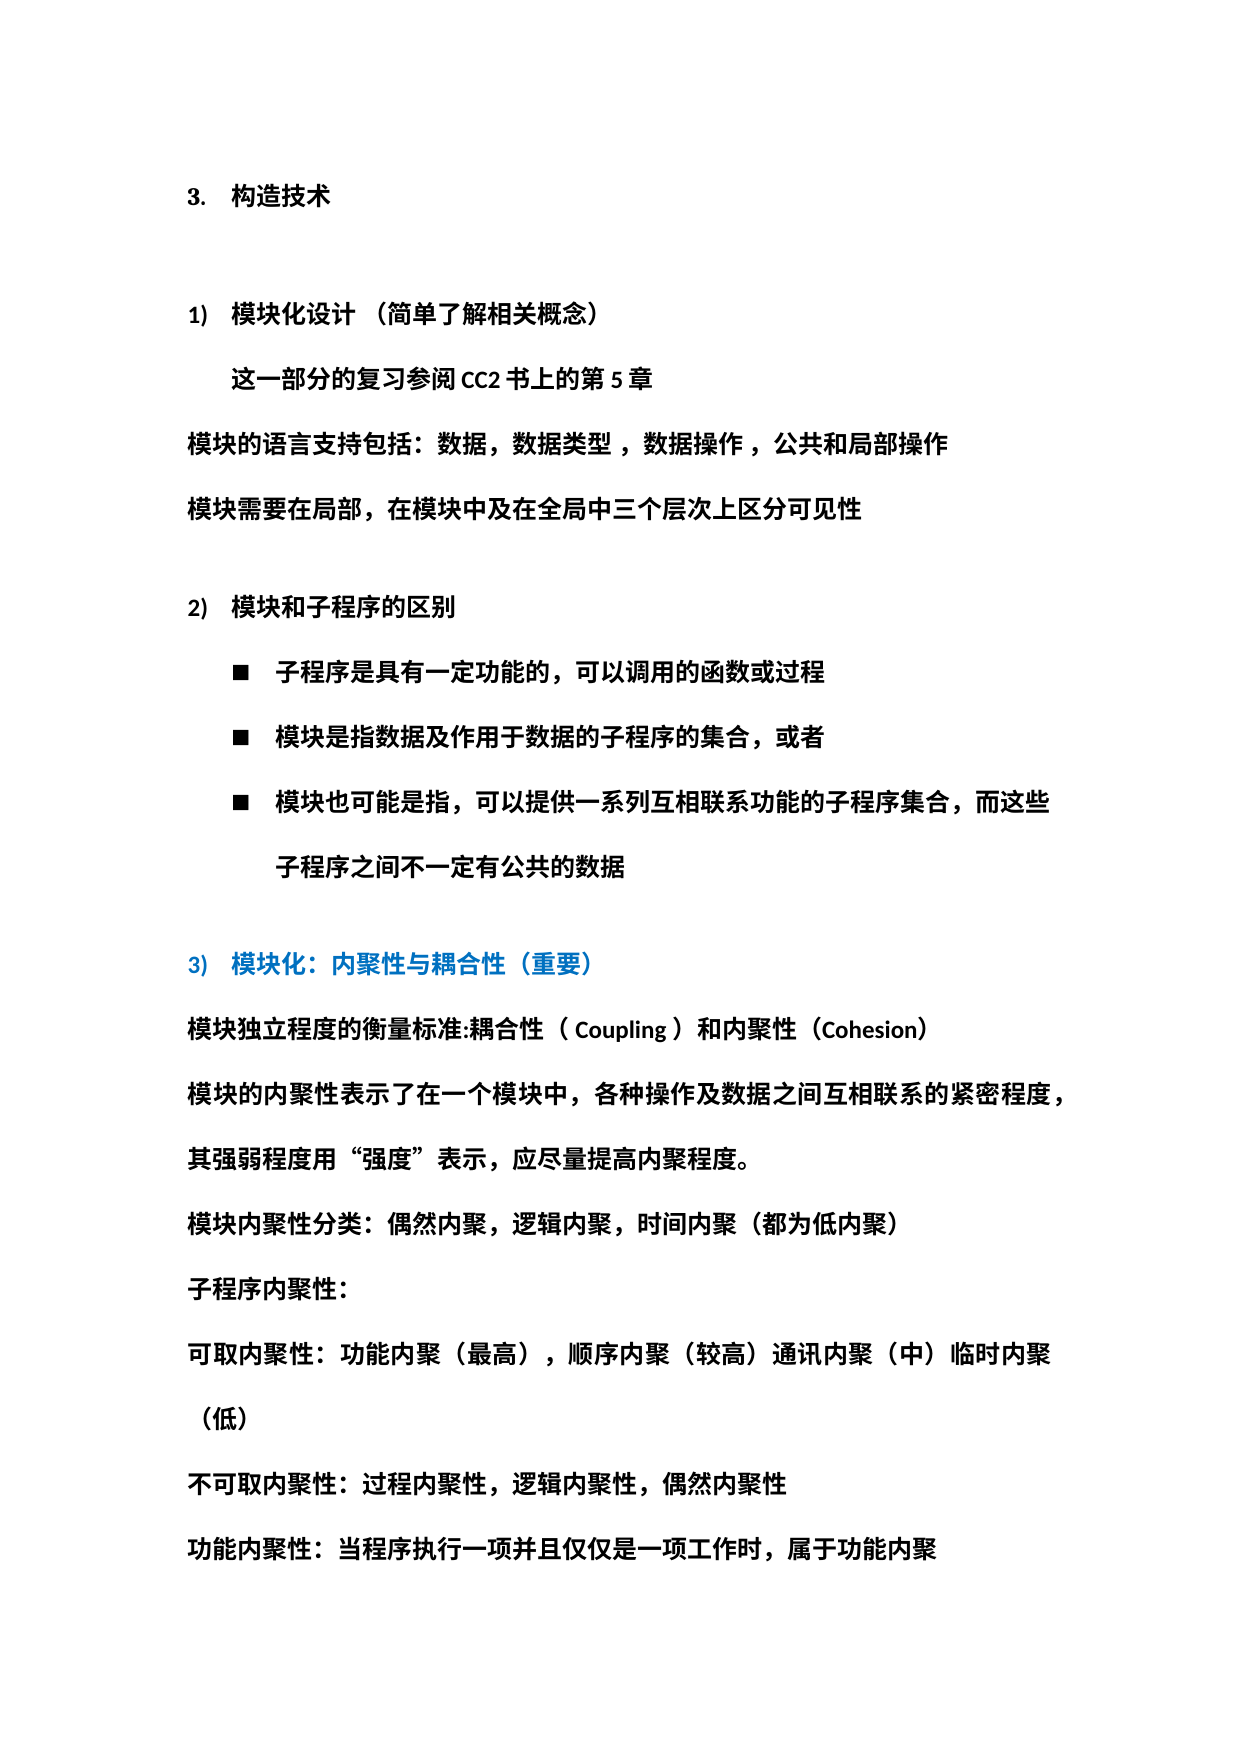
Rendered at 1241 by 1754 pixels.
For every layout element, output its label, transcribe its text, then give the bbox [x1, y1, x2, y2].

list 模块化：内聚性与耦合性（重要） [187, 931, 1053, 996]
text 模块独立程度的衡量标准:耦合性（ Coupling ）和内聚性（Cohesion） [187, 996, 1053, 1061]
text 模块内聚性分类：偶然内聚，逻辑内聚，时间内聚（都为低内聚） [187, 1191, 1053, 1256]
text 模块需要在局部，在模块中及在全局中三个层次上区分可见性 [187, 476, 1053, 541]
text 模块的内聚性表示了在一个模块中，各种操作及数据之间互相联系的紧密程度，其强弱程度用“强度”表示，应尽量提高内聚程度。 [187, 1061, 1053, 1191]
list 子程序是具有一定功能的，可以调用的函数或过程 [231, 638, 1053, 703]
list 模块也可能是指，可以提供一系列互相联系功能的子程序集合，而这些子程序之间不一定有公共的数据 [231, 768, 1053, 898]
text 模块的语言支持包括：数据，数据类型 ，数据操作 ，公共和局部操作 [187, 411, 1053, 476]
text 子程序内聚性： [187, 1256, 1053, 1321]
text 可取内聚性：功能内聚（最高），顺序内聚（较高）通讯内聚（中）临时内聚（低） [187, 1321, 1053, 1451]
text 功能内聚性：当程序执行一项并且仅仅是一项工作时，属于功能内聚 [187, 1516, 1053, 1581]
subtitle 构造技术 [187, 162, 1053, 227]
list 模块和子程序的区别 [187, 573, 1053, 638]
text 这一部分的复习参阅CC2书上的第5章 [231, 346, 1053, 411]
list 模块化设计 （简单了解相关概念） [187, 281, 1053, 346]
list 模块是指数据及作用于数据的子程序的集合，或者 [231, 703, 1053, 768]
text 不可取内聚性：过程内聚性，逻辑内聚性，偶然内聚性 [187, 1451, 1053, 1516]
